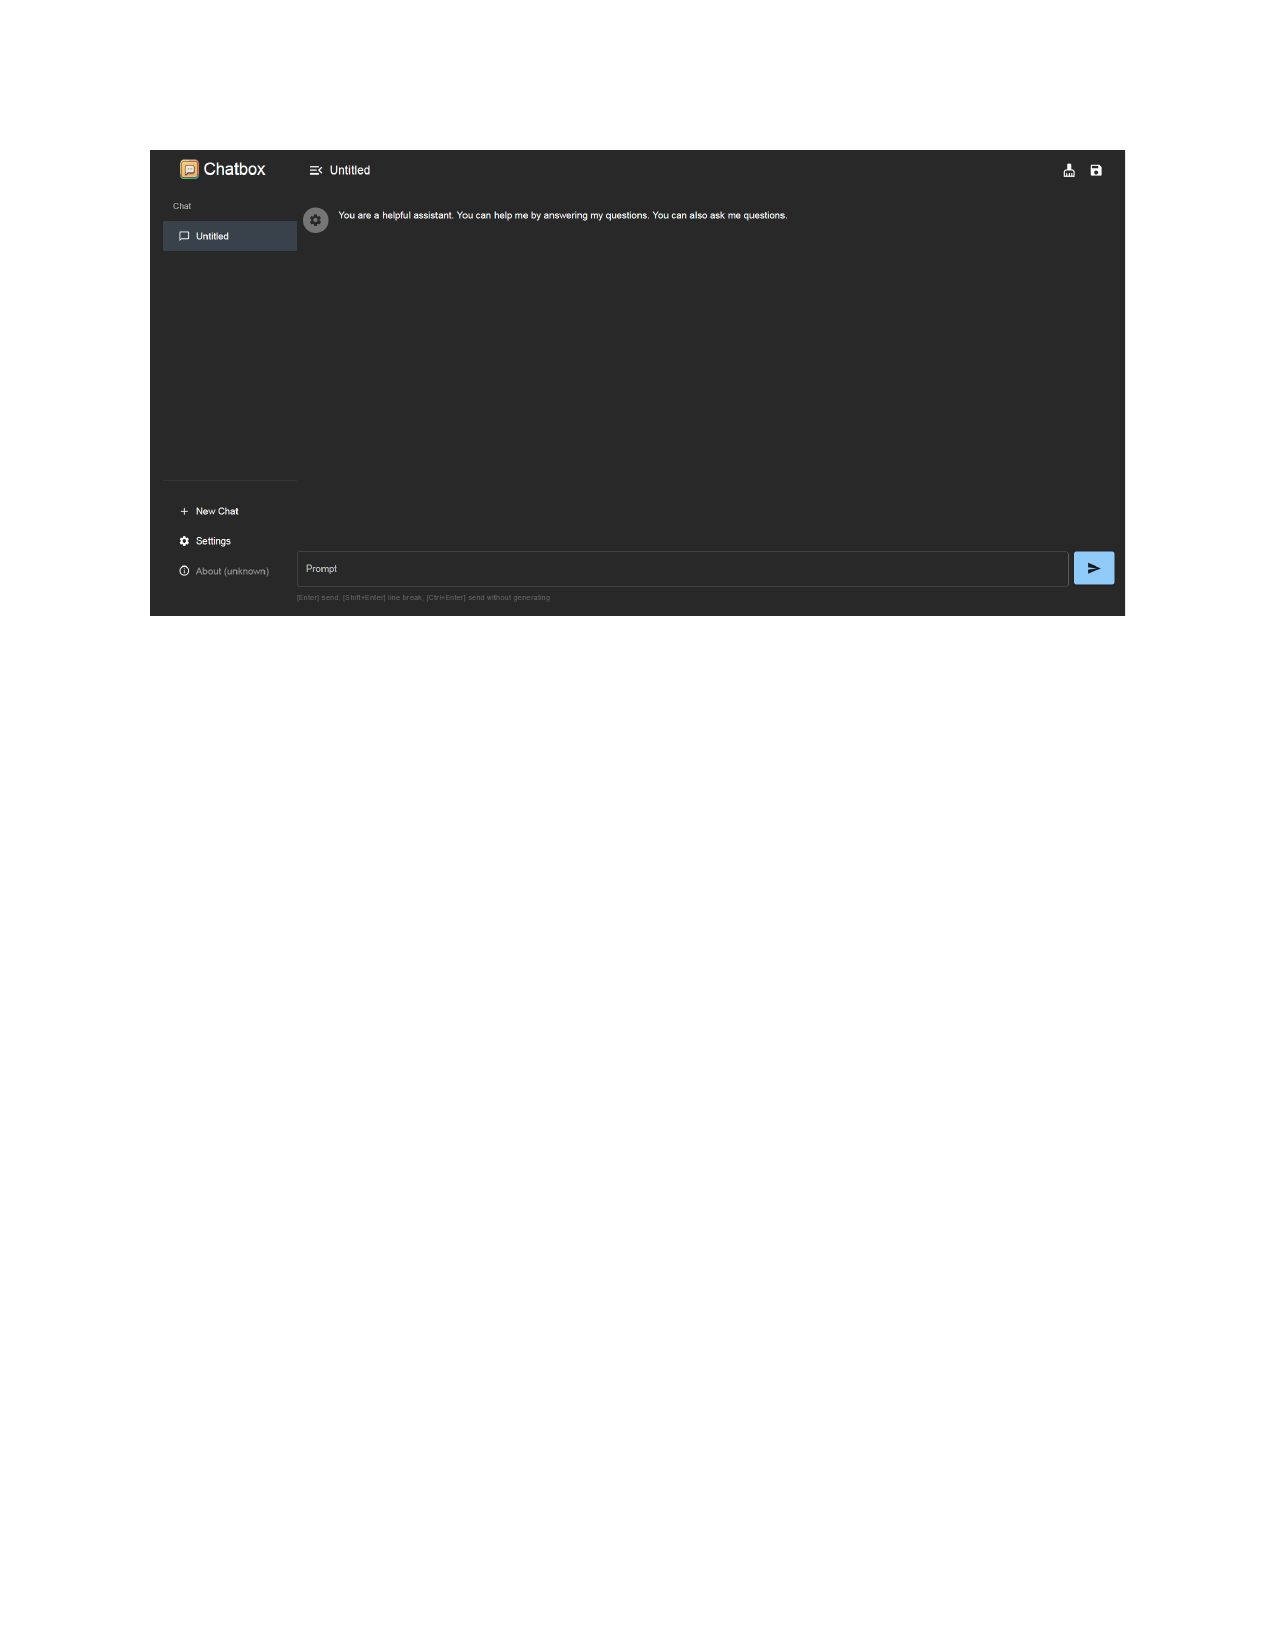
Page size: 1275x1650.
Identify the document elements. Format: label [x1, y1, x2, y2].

picture [150, 150, 1125, 616]
